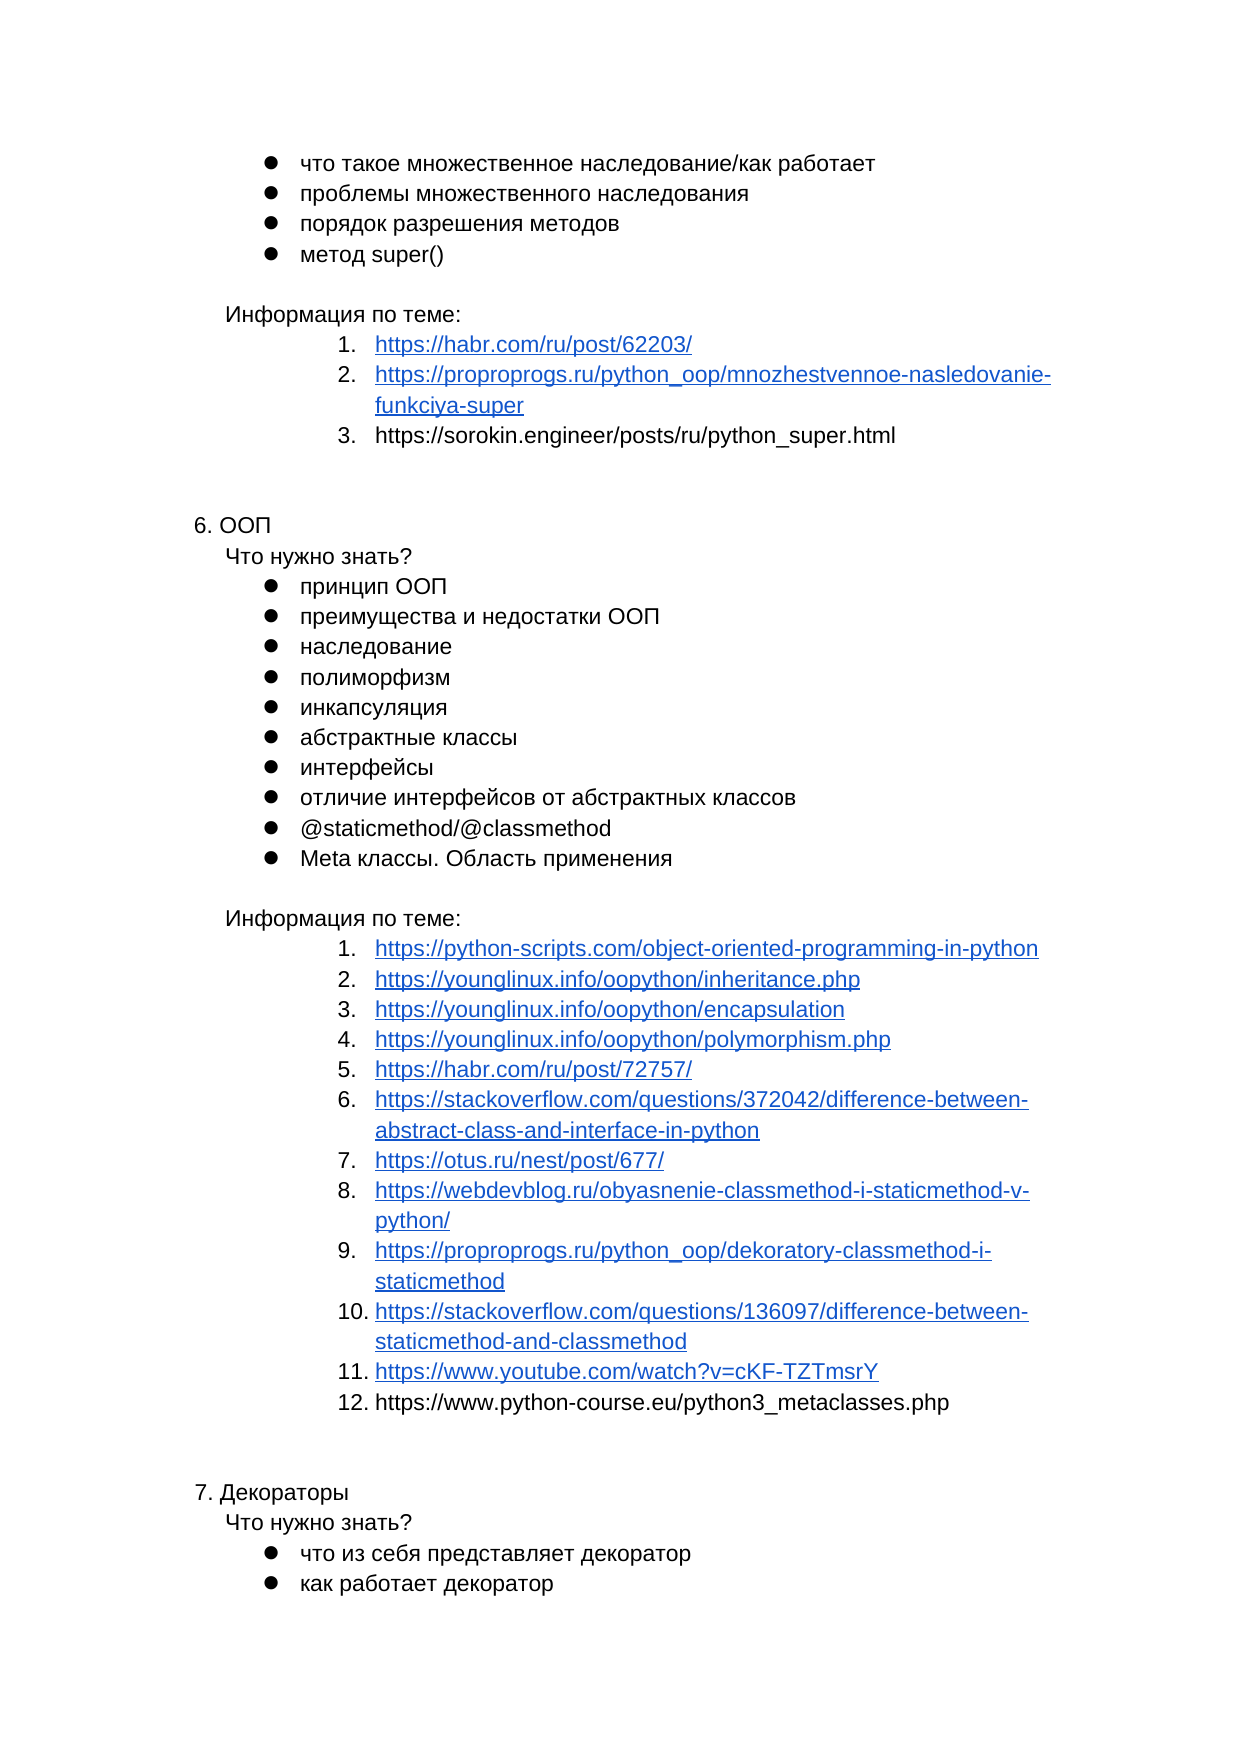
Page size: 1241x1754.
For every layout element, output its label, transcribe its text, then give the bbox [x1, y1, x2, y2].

list абстрактные классы [262, 724, 1090, 750]
text Информация по теме: [150, 905, 1090, 932]
list https://habr.com/ru/post/72757/ [337, 1056, 1090, 1083]
list https://younglinux.info/oopython/encapsulation [337, 996, 1090, 1022]
text 7. Декораторы [150, 1479, 1090, 1506]
list https://python-scripts.com/object-oriented-programming-in-python [337, 935, 1090, 962]
list отличие интерфейсов от абстрактных классов [262, 784, 1090, 811]
list полиморфизм [262, 663, 1090, 690]
list https://habr.com/ru/post/62203/ [337, 331, 1090, 358]
list https://stackoverflow.com/questions/136097/difference-between-staticmethod-and-classmethod [337, 1298, 1090, 1354]
text 6. ООП [150, 512, 1090, 539]
text Что нужно знать? [150, 1509, 1090, 1536]
list https://proproprogs.ru/python_oop/mnozhestvennoe-nasledovanie-funkciya-super [337, 361, 1090, 418]
list инкапсуляция [262, 694, 1090, 720]
text Информация по теме: [150, 301, 1090, 327]
list https://younglinux.info/oopython/polymorphism.php [337, 1026, 1090, 1052]
list интерфейсы [262, 754, 1090, 781]
list https://www.youtube.com/watch?v=cKF-TZTmsrY [337, 1358, 1090, 1385]
list порядок разрешения методов [262, 210, 1090, 237]
text Что нужно знать? [150, 543, 1090, 569]
list как работает декоратор [262, 1570, 1090, 1596]
list принцип ООП [262, 573, 1090, 599]
list проблемы множественного наследования [262, 180, 1090, 207]
list https://otus.ru/nest/post/677/ [337, 1147, 1090, 1173]
list что такое множественное наследование/как работает [262, 150, 1090, 176]
list https://www.python-course.eu/python3_metaclasses.php [337, 1388, 1090, 1415]
list Meta классы. Область применения [262, 845, 1090, 871]
list метод super() [262, 241, 1090, 267]
list https://stackoverflow.com/questions/372042/difference-between-abstract-class-and-interface-in-python [337, 1086, 1090, 1143]
list преимущества и недостатки ООП [262, 603, 1090, 629]
list https://sorokin.engineer/posts/ru/python_super.html [337, 422, 1090, 448]
list https://proproprogs.ru/python_oop/dekoratory-classmethod-i-staticmethod [337, 1237, 1090, 1294]
list https://younglinux.info/oopython/inheritance.php [337, 966, 1090, 992]
list @staticmethod/@classmethod [262, 814, 1090, 841]
list https://webdevblog.ru/obyasnenie-classmethod-i-staticmethod-v-python/ [337, 1177, 1090, 1234]
list наследование [262, 633, 1090, 660]
list что из себя представляет декоратор [262, 1539, 1090, 1566]
